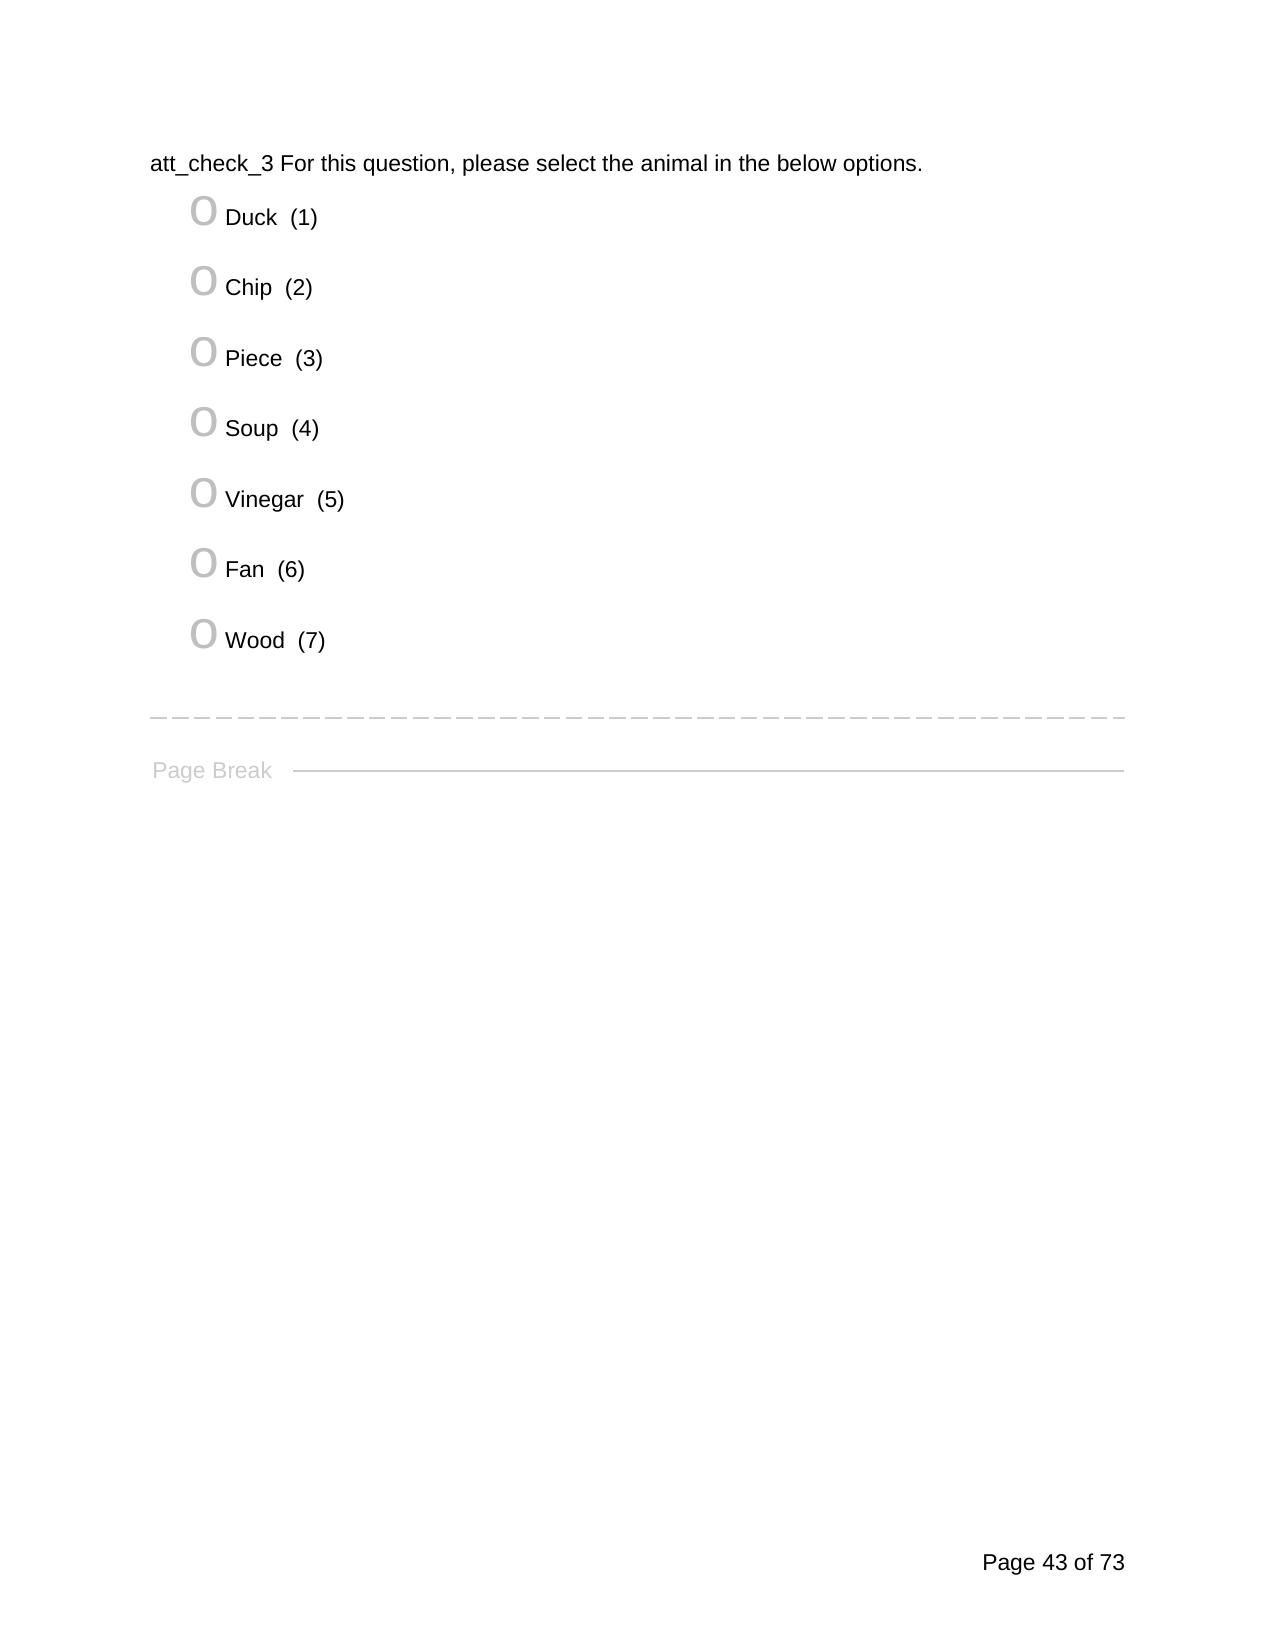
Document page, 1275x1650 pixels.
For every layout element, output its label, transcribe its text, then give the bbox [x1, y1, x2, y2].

list Duck (1) [187, 180, 1125, 242]
list Wood (7) [187, 603, 1125, 665]
list Vinegar (5) [187, 462, 1125, 524]
list Soup (4) [187, 392, 1125, 453]
list Fan (6) [187, 533, 1125, 594]
list Chip (2) [187, 251, 1125, 312]
list Piece (3) [187, 321, 1125, 383]
table_header [291, 758, 1125, 798]
text att_check_3 For this question, please select the animal in the below options. [150, 150, 1125, 176]
table_header Page Break [151, 758, 291, 798]
